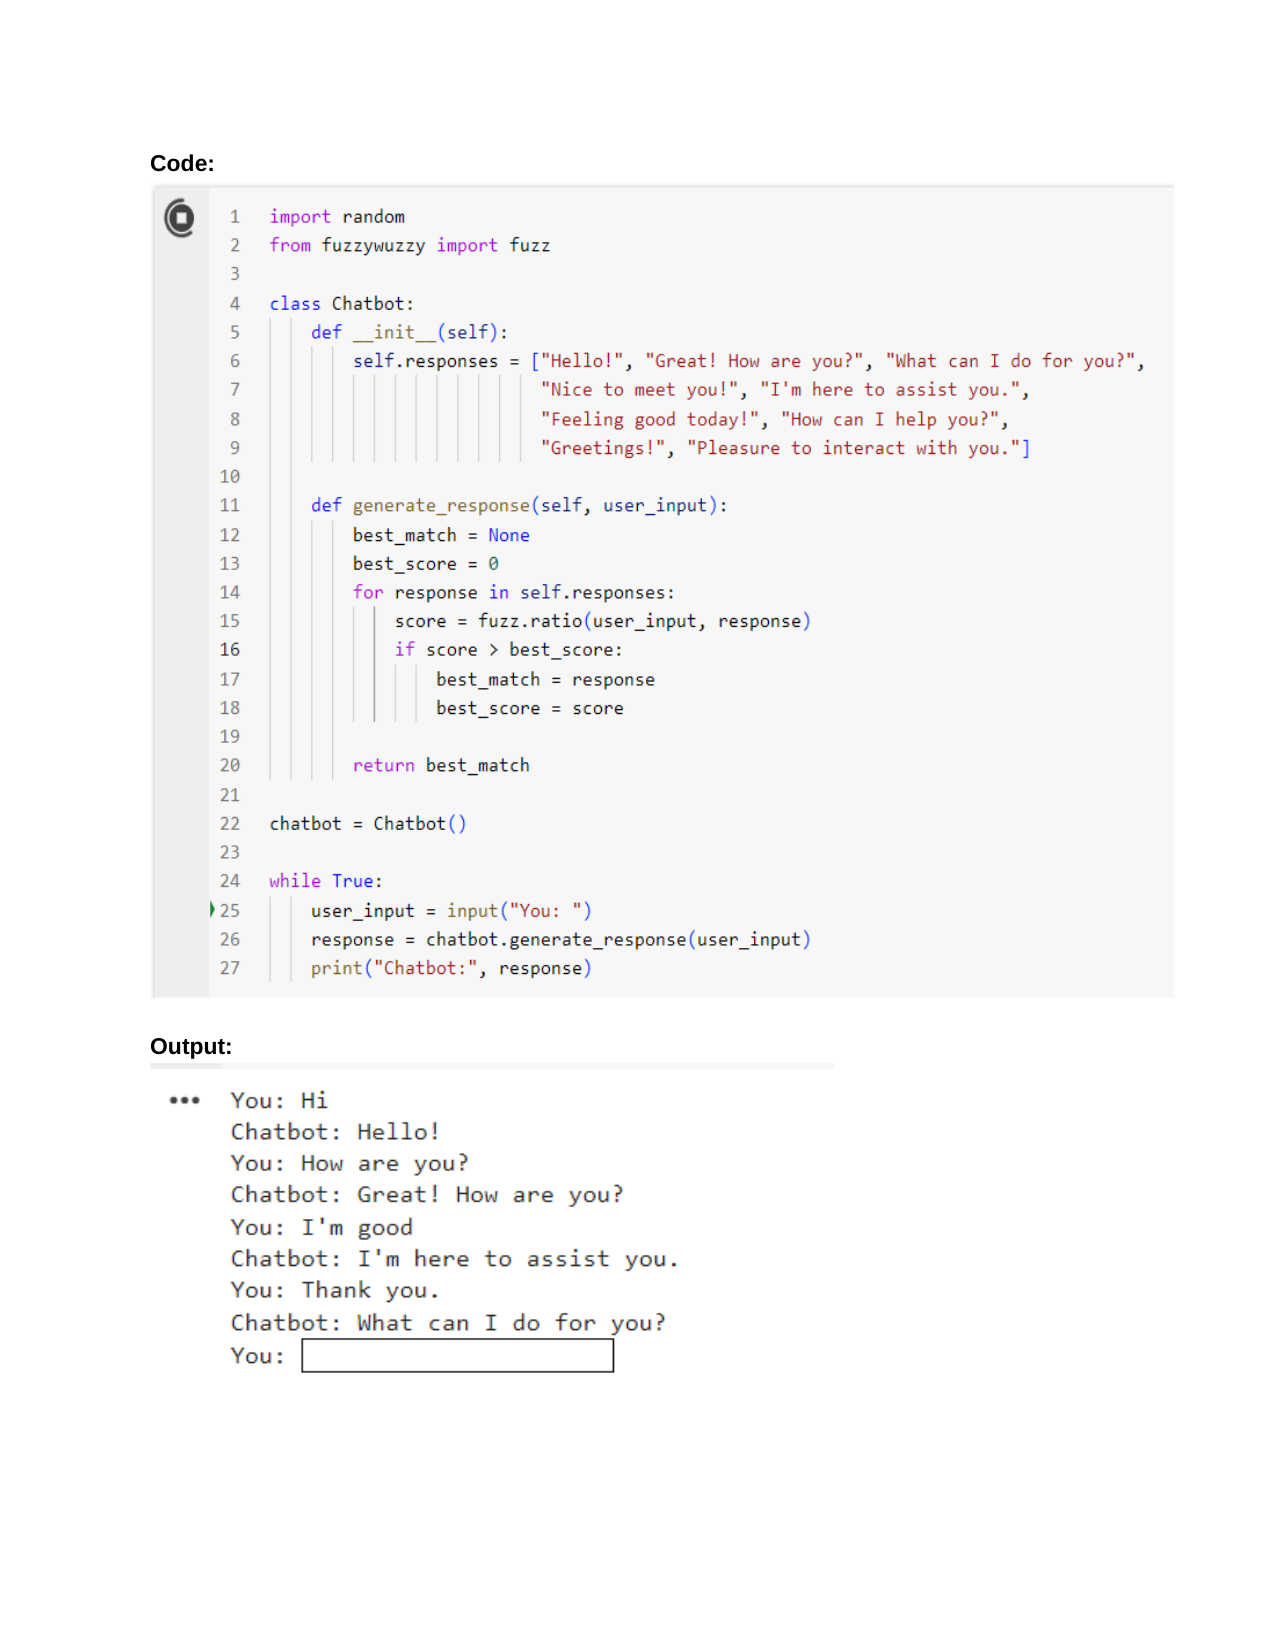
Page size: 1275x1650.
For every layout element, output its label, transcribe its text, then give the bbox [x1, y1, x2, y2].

text Output: [150, 1033, 1125, 1059]
text Code: [150, 150, 1125, 176]
picture [150, 1063, 835, 1434]
picture [150, 180, 1175, 999]
